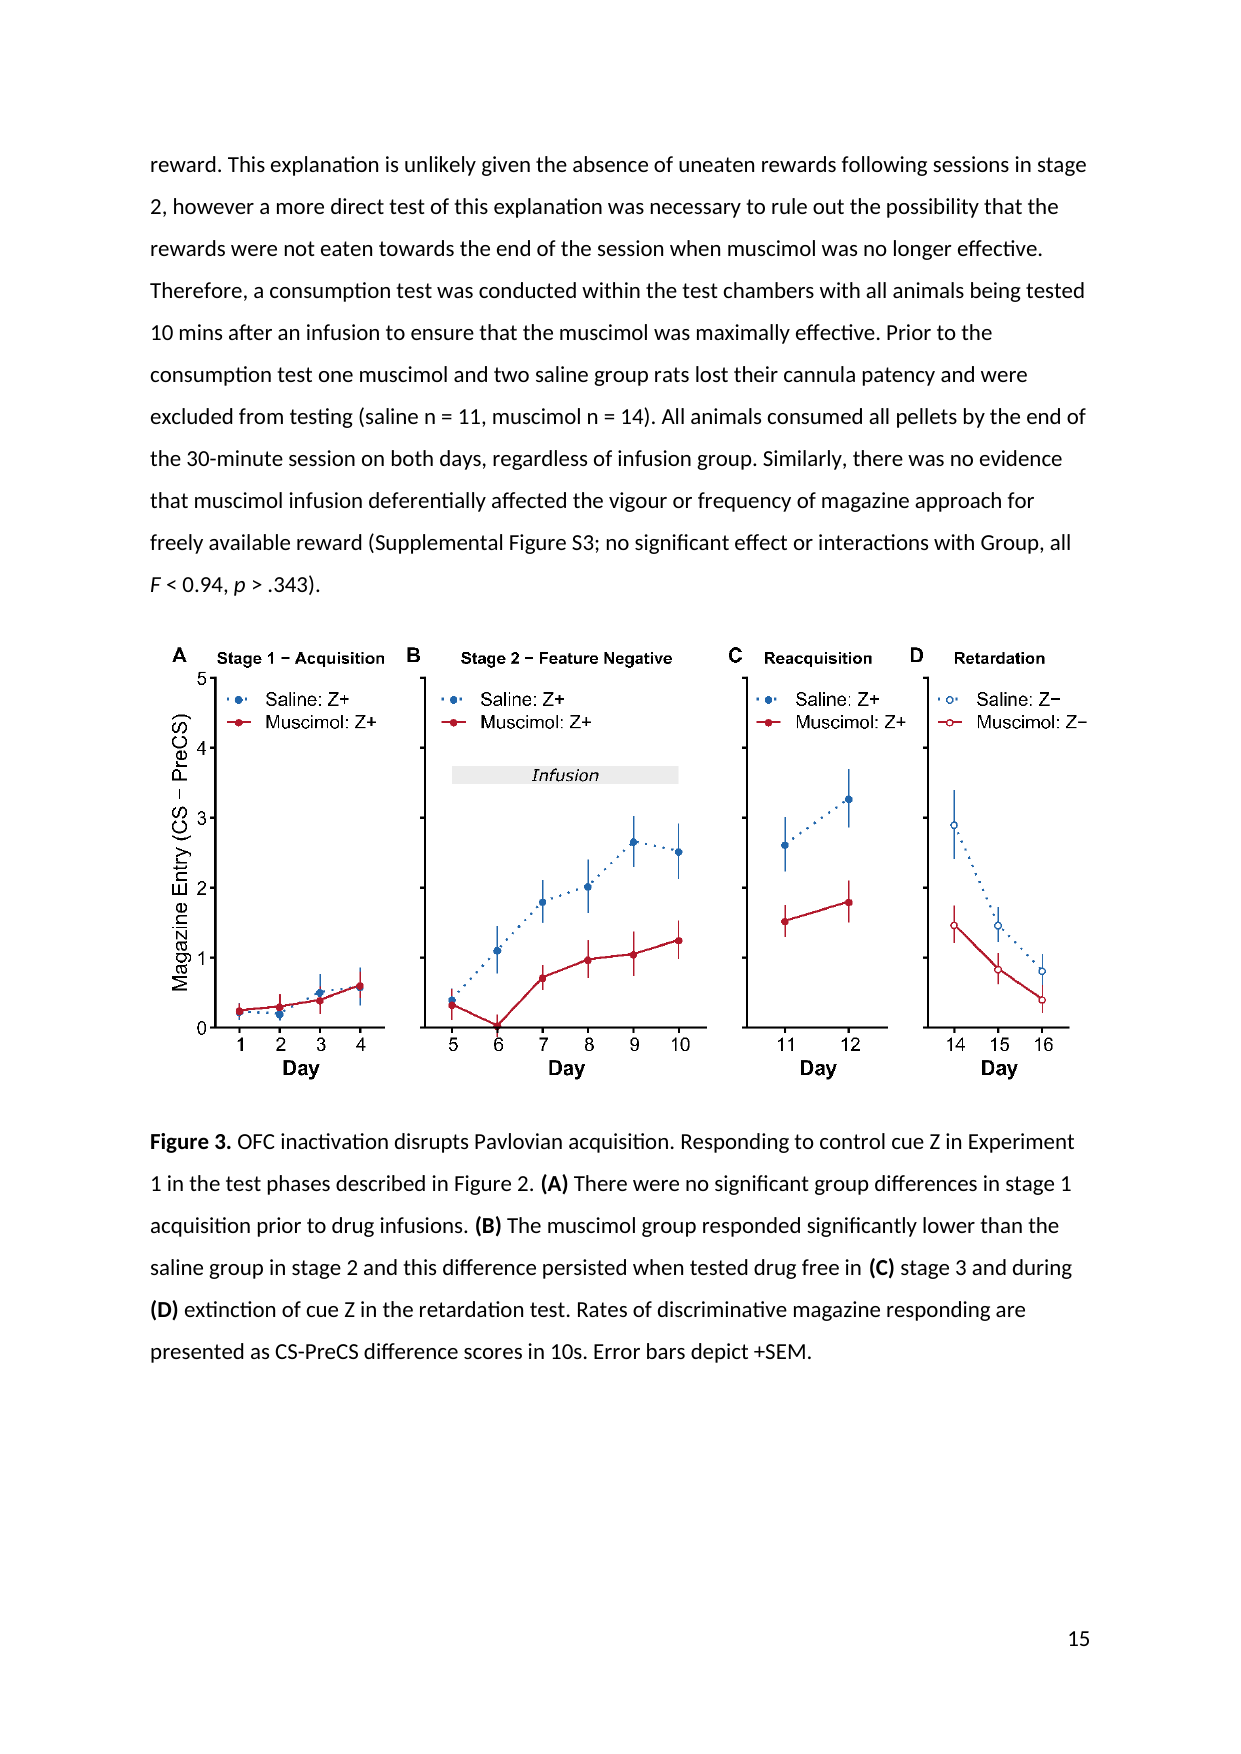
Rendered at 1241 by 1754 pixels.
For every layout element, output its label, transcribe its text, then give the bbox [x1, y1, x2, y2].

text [150, 150, 1090, 598]
text Figure 3. OFC inactivation disrupts Pavlovian acquisition. Responding to control cue Z in Experiment 1 in the test phases described in Figure 2. (A) There were no significant group differences in stage 1 acquisition prior to drug infusions. (B) The muscimol group responded significantly lower than the saline group in stage 2 and this difference persisted when tested drug free in (C) stage 3 and during (D) extinction of cue Z in the retardation test. Rates of discriminative magazine responding are presented as CS-PreCS difference scores in 10s. Error bars depict +SEM. [150, 1127, 1090, 1365]
picture [150, 630, 1091, 1101]
